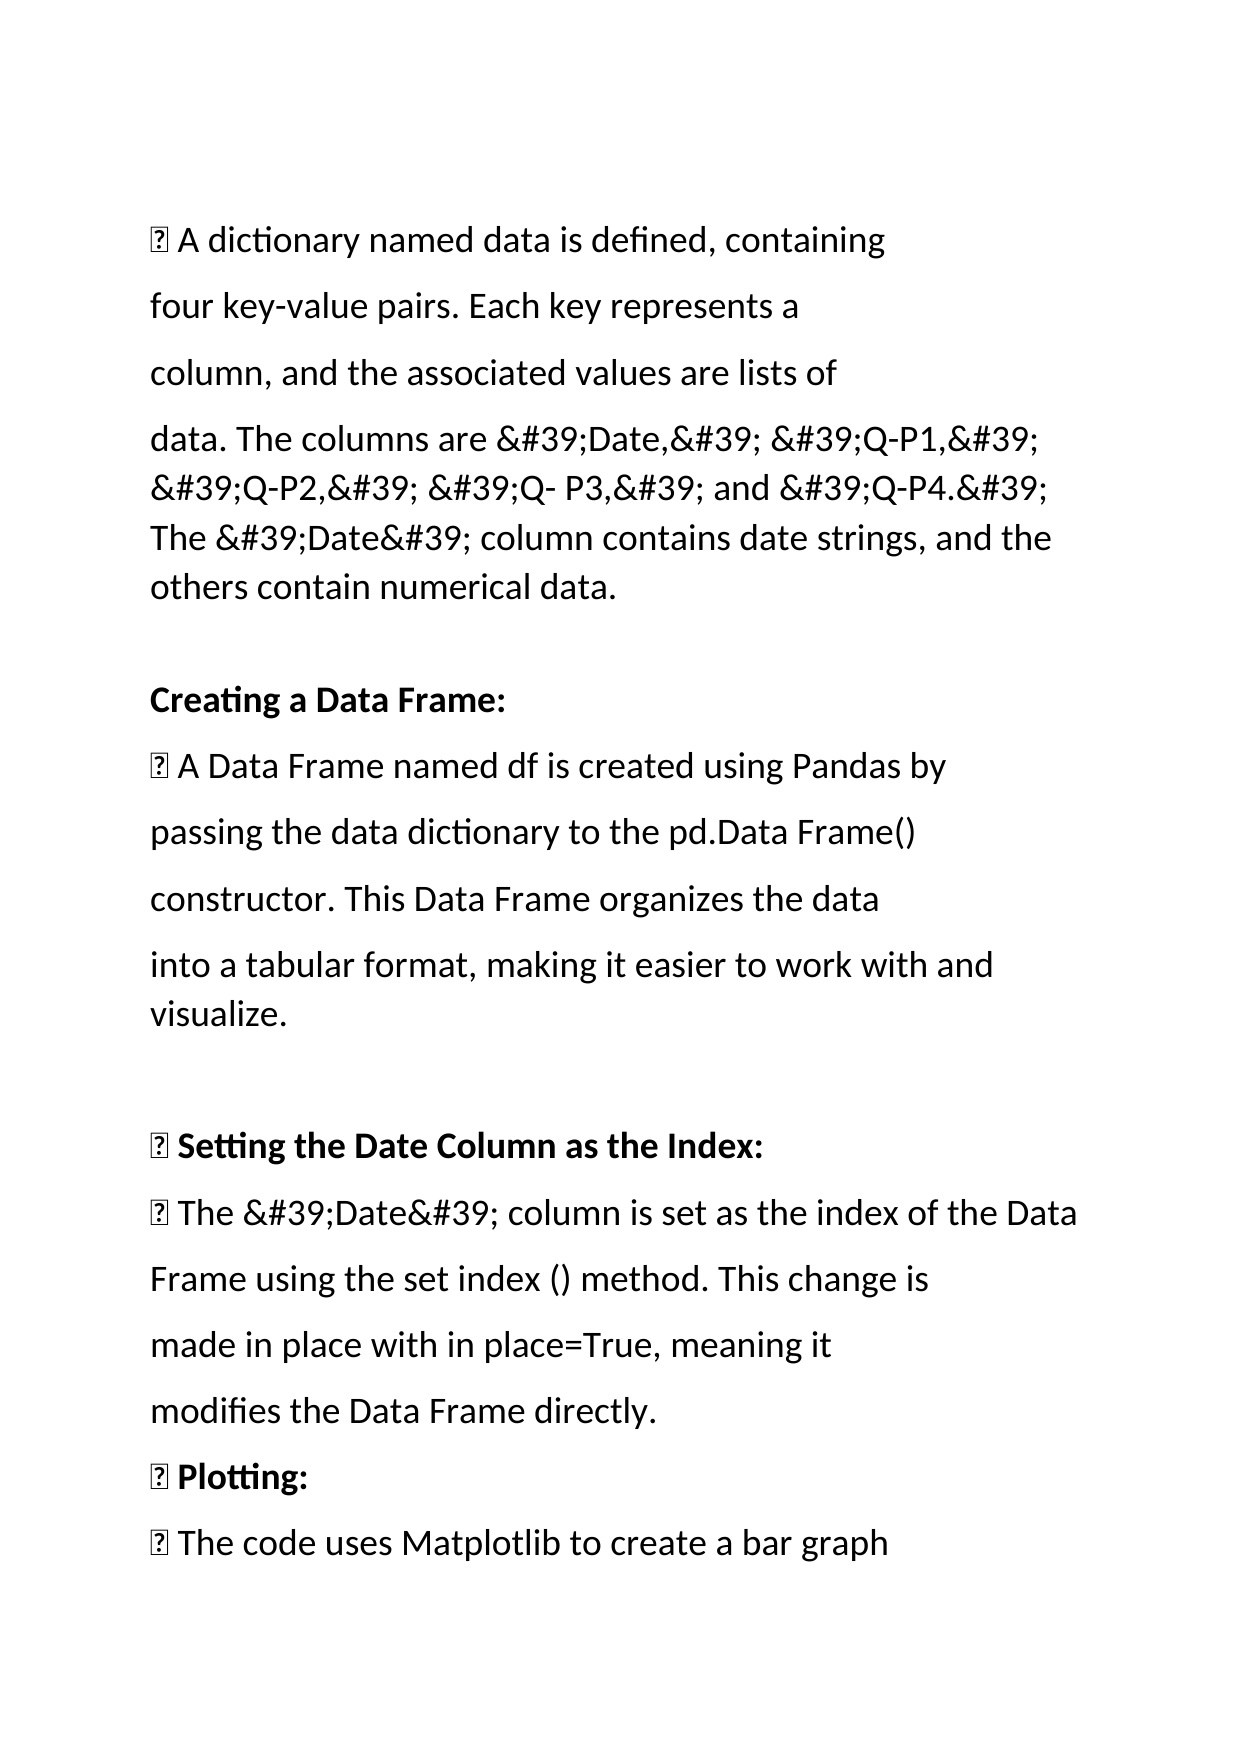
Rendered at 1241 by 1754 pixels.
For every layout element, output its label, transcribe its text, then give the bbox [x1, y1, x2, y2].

text  Plotting: [150, 1453, 1090, 1499]
text  A dictionary named data is defined, containing [150, 216, 1090, 262]
text  A Data Frame named df is created using Pandas by [150, 742, 1090, 788]
text made in place with in place=True, meaning it [150, 1321, 1090, 1367]
text data. The columns are &#39;Date,&#39; &#39;Q-P1,&#39; &#39;Q-P2,&#39; &#39;Q- P3,&#39; and &#39;Q-P4.&#39; The &#39;Date&#39; column contains date strings, and the others contain numerical data. [150, 414, 1090, 609]
text constructor. This Data Frame organizes the data [150, 874, 1090, 920]
text into a tabular format, making it easier to work with and visualize. [150, 941, 1090, 1036]
text  The code uses Matplotlib to create a bar graph [150, 1519, 1090, 1565]
text  Setting the Date Column as the Index: [150, 1122, 1090, 1168]
text Creating a Data Frame: [150, 676, 1090, 722]
text modifies the Data Frame directly. [150, 1387, 1090, 1433]
text Frame using the set index () method. This change is [150, 1255, 1090, 1301]
text  The &#39;Date&#39; column is set as the index of the Data [150, 1188, 1090, 1234]
text column, and the associated values are lists of [150, 348, 1090, 394]
text passing the data dictionary to the pd.Data Frame() [150, 808, 1090, 854]
text four key-value pairs. Each key represents a [150, 282, 1090, 328]
